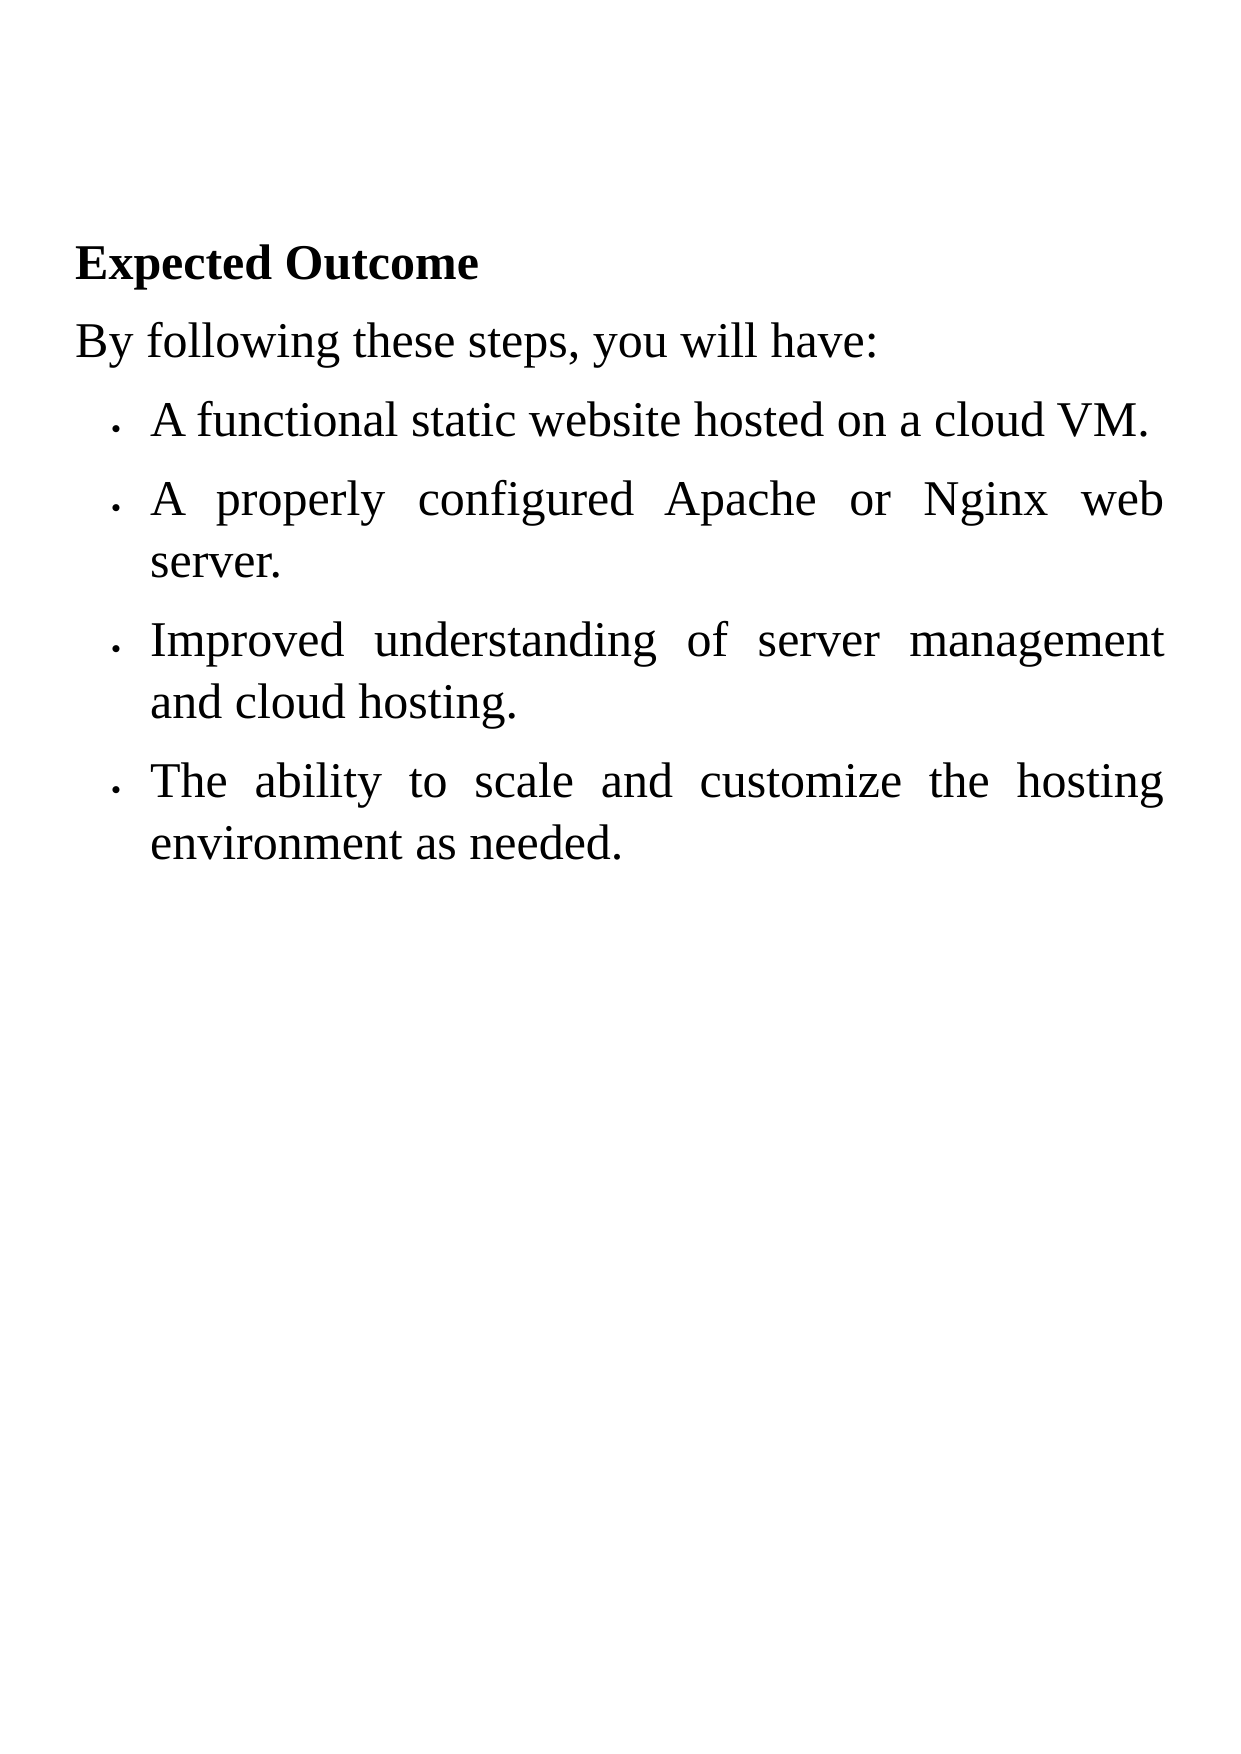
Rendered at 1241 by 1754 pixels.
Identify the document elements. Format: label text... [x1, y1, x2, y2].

text Expected Outcome [75, 232, 1165, 290]
list Improved understanding of server management and cloud hosting. [112, 609, 1165, 729]
text By following these steps, you will have: [75, 311, 1165, 369]
list The ability to scale and customize the hosting environment as needed. [112, 750, 1165, 870]
list A functional static website hosted on a cloud VM. [112, 390, 1165, 447]
list A properly configured Apache or Nginx web server. [112, 469, 1165, 588]
